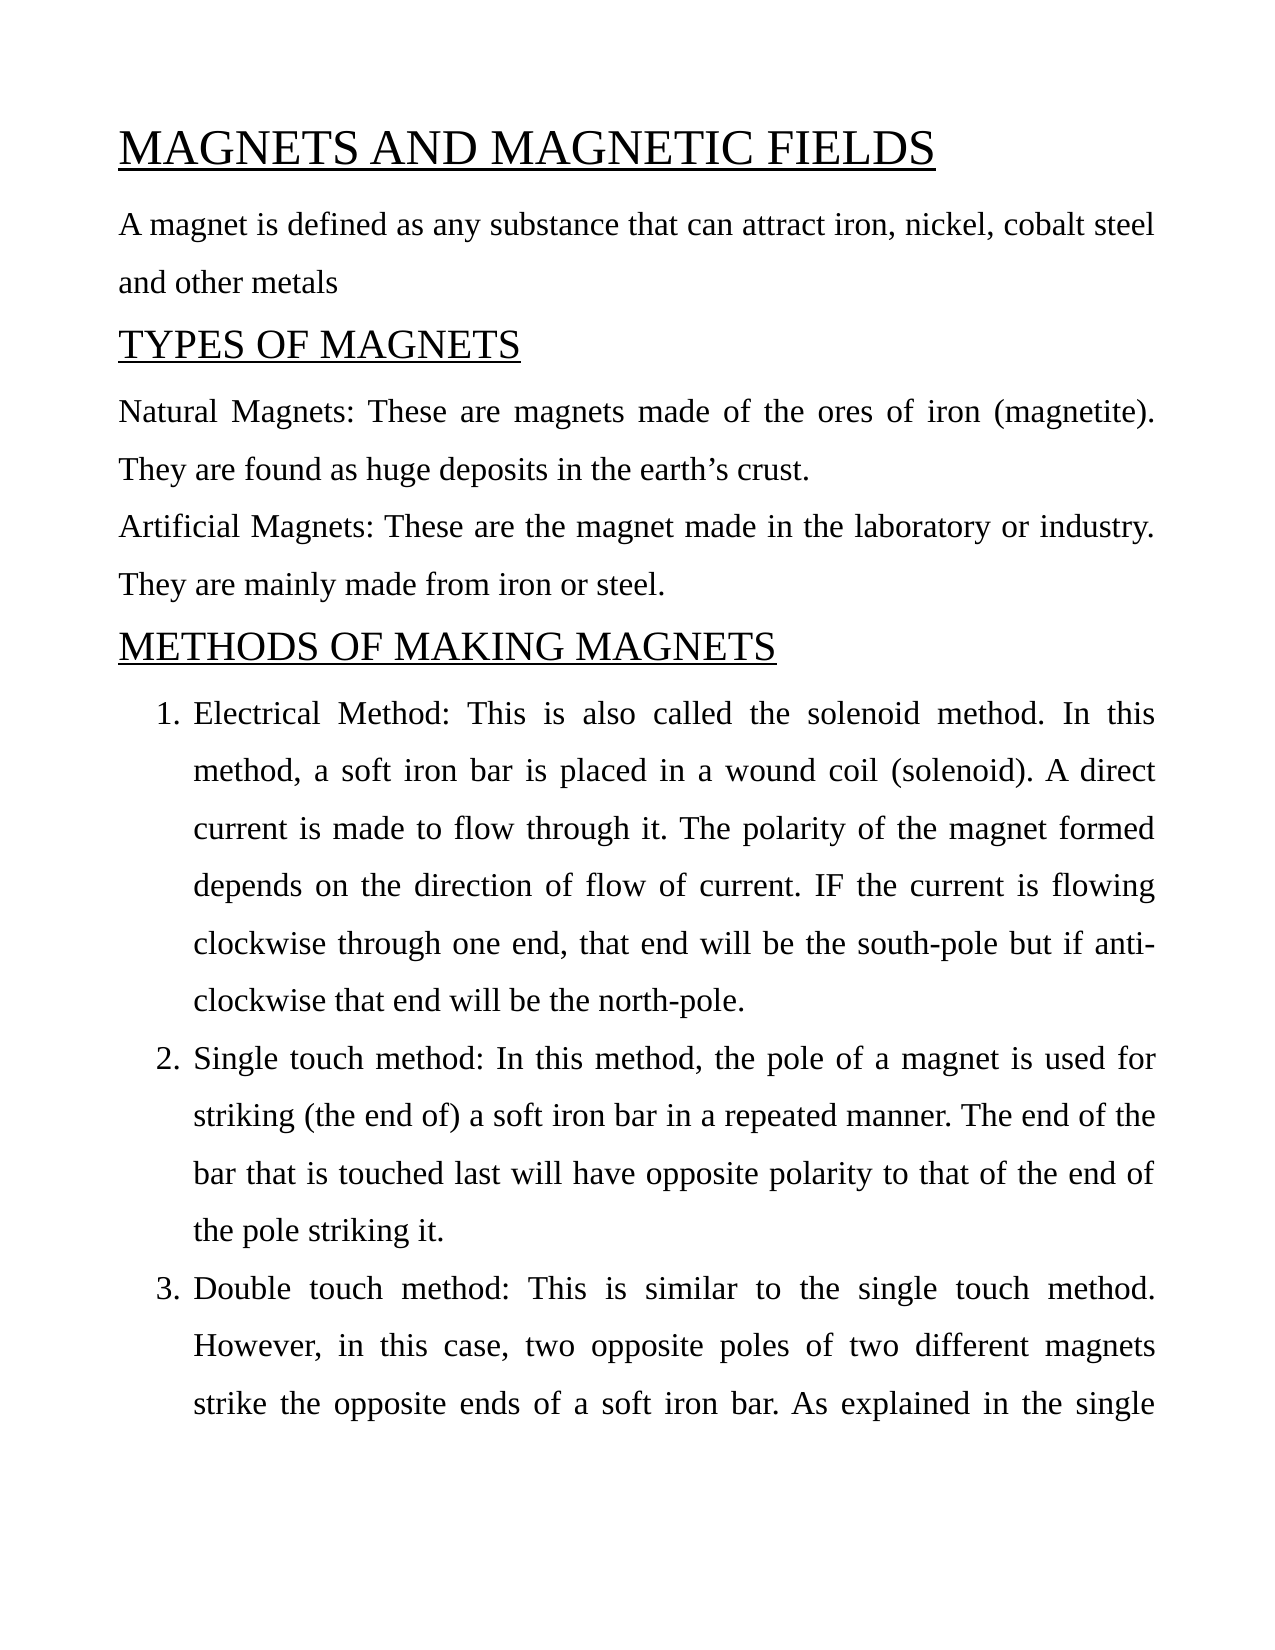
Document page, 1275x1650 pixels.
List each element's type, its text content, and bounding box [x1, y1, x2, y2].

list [156, 1268, 1157, 1421]
list Electrical Method: This is also called the solenoid method. In this method, a soft iron bar is placed in a wound coil (solenoid). A direct current is made to flow through it. The polarity of the magnet formed depends on the direction of flow of current. IF the current is flowing clockwise through one end, that end will be the south-pole but if anti-clockwise that end will be the north-pole. [156, 693, 1157, 1019]
text TYPES OF MAGNETS [118, 319, 1157, 367]
text Natural Magnets: These are magnets made of the ores of iron (magnetite). They are found as huge deposits in the earth’s crust. [118, 391, 1157, 487]
text METHODS OF MAKING MAGNETS [118, 621, 1157, 669]
list Single touch method: In this method, the pole of a magnet is used for striking (the end of) a soft iron bar in a repeated manner. The end of the bar that is touched last will have opposite polarity to that of the end of the pole striking it. [156, 1038, 1157, 1249]
text Artificial Magnets: These are the magnet made in the laboratory or industry. They are mainly made from iron or steel. [118, 506, 1157, 602]
text A magnet is defined as any substance that can attract iron, nickel, cobalt steel and other metals [118, 204, 1157, 300]
text MAGNETS AND MAGNETIC FIELDS [118, 118, 1157, 176]
